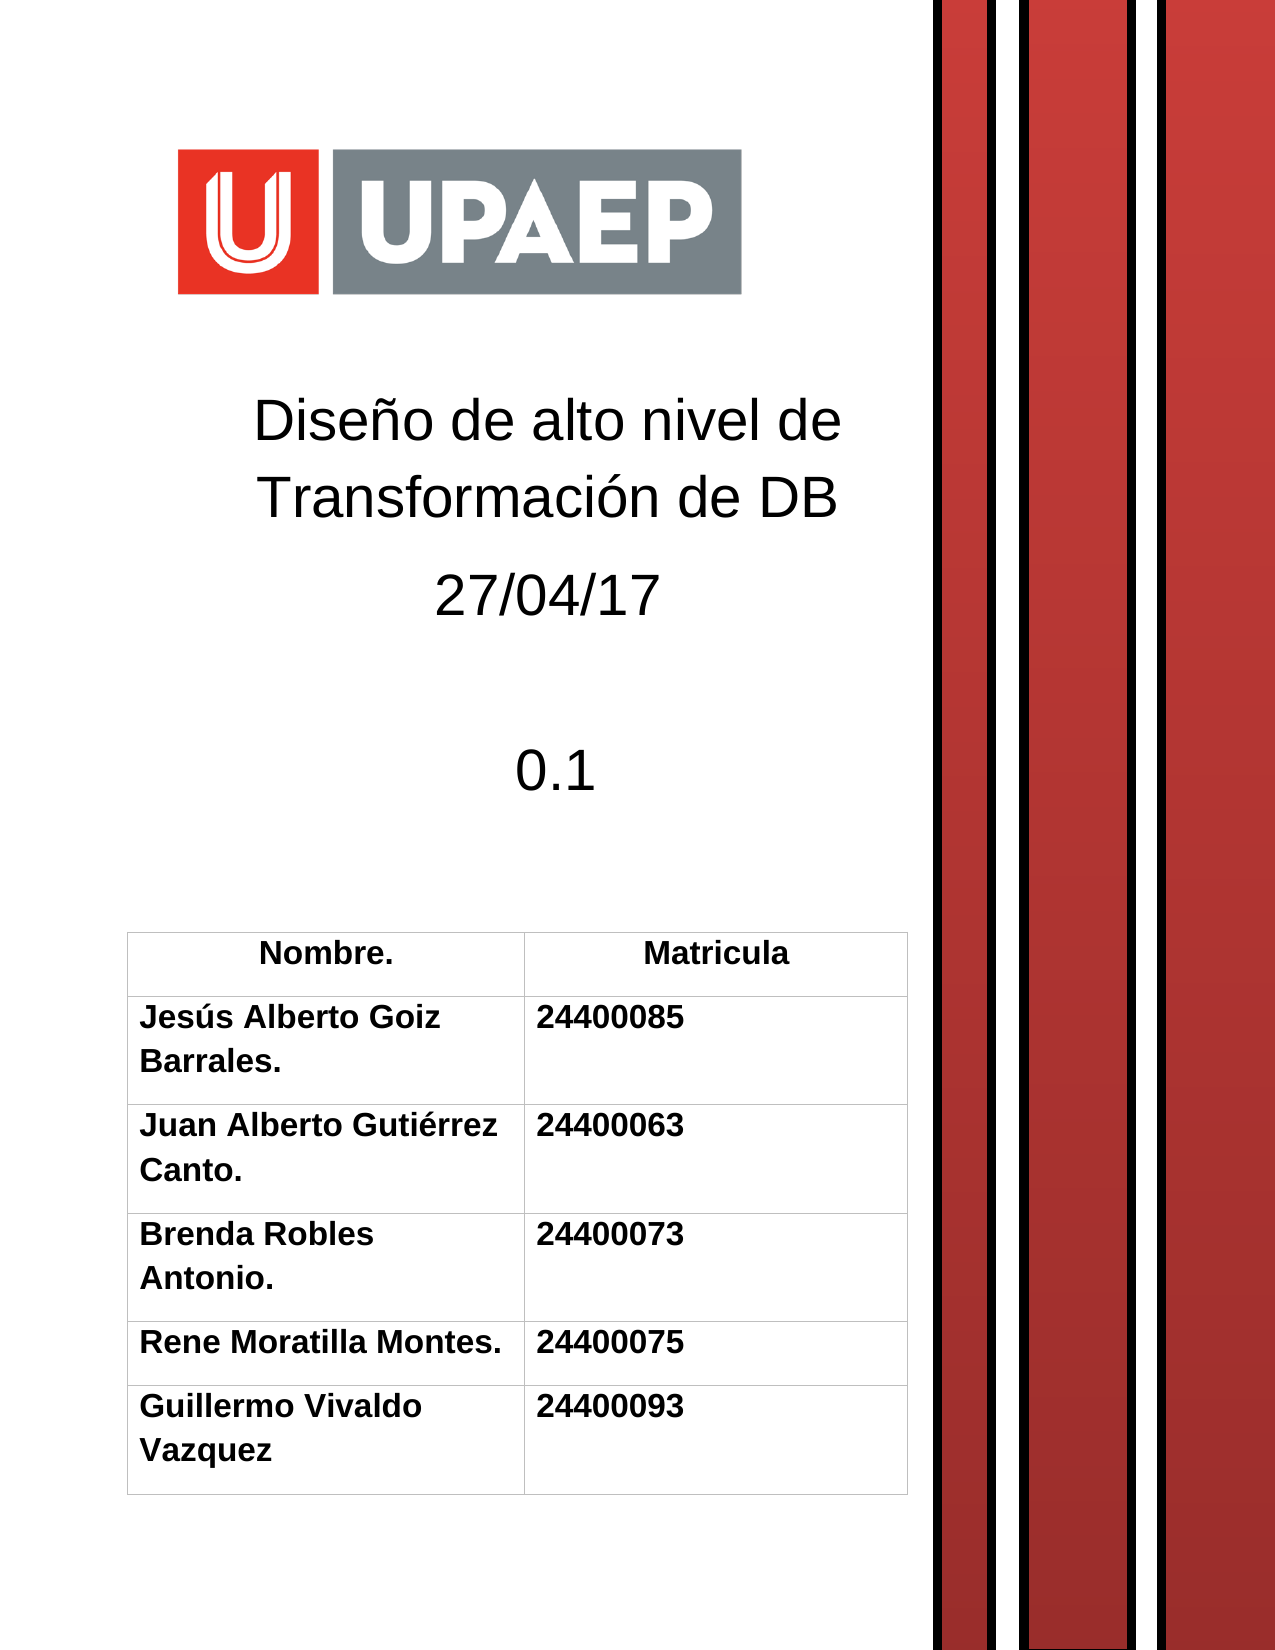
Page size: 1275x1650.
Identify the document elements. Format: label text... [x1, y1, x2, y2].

table_cell Brenda Robles Antonio. [128, 1214, 524, 1321]
table_cell Juan Alberto Gutiérrez Canto. [128, 1105, 524, 1213]
table_cell Guillermo Vivaldo Vazquez [128, 1386, 524, 1493]
table_cell Rene Moratilla Montes. [128, 1322, 524, 1385]
text 0.1 [177, 659, 1098, 803]
table_header Matricula [525, 933, 907, 996]
table_cell 24400085 [525, 997, 907, 1104]
text 27/04/17 [177, 561, 1098, 628]
table_header Nombre. [128, 933, 524, 996]
picture [177, 147, 746, 298]
table_cell 24400063 [525, 1105, 907, 1213]
table_cell Jesús Alberto Goiz Barrales. [128, 997, 524, 1104]
text Diseño de alto nivel de Transformación de DB [177, 386, 1098, 530]
table_cell 24400075 [525, 1322, 907, 1385]
table_cell 24400073 [525, 1214, 907, 1321]
table_cell 24400093 [525, 1386, 907, 1493]
